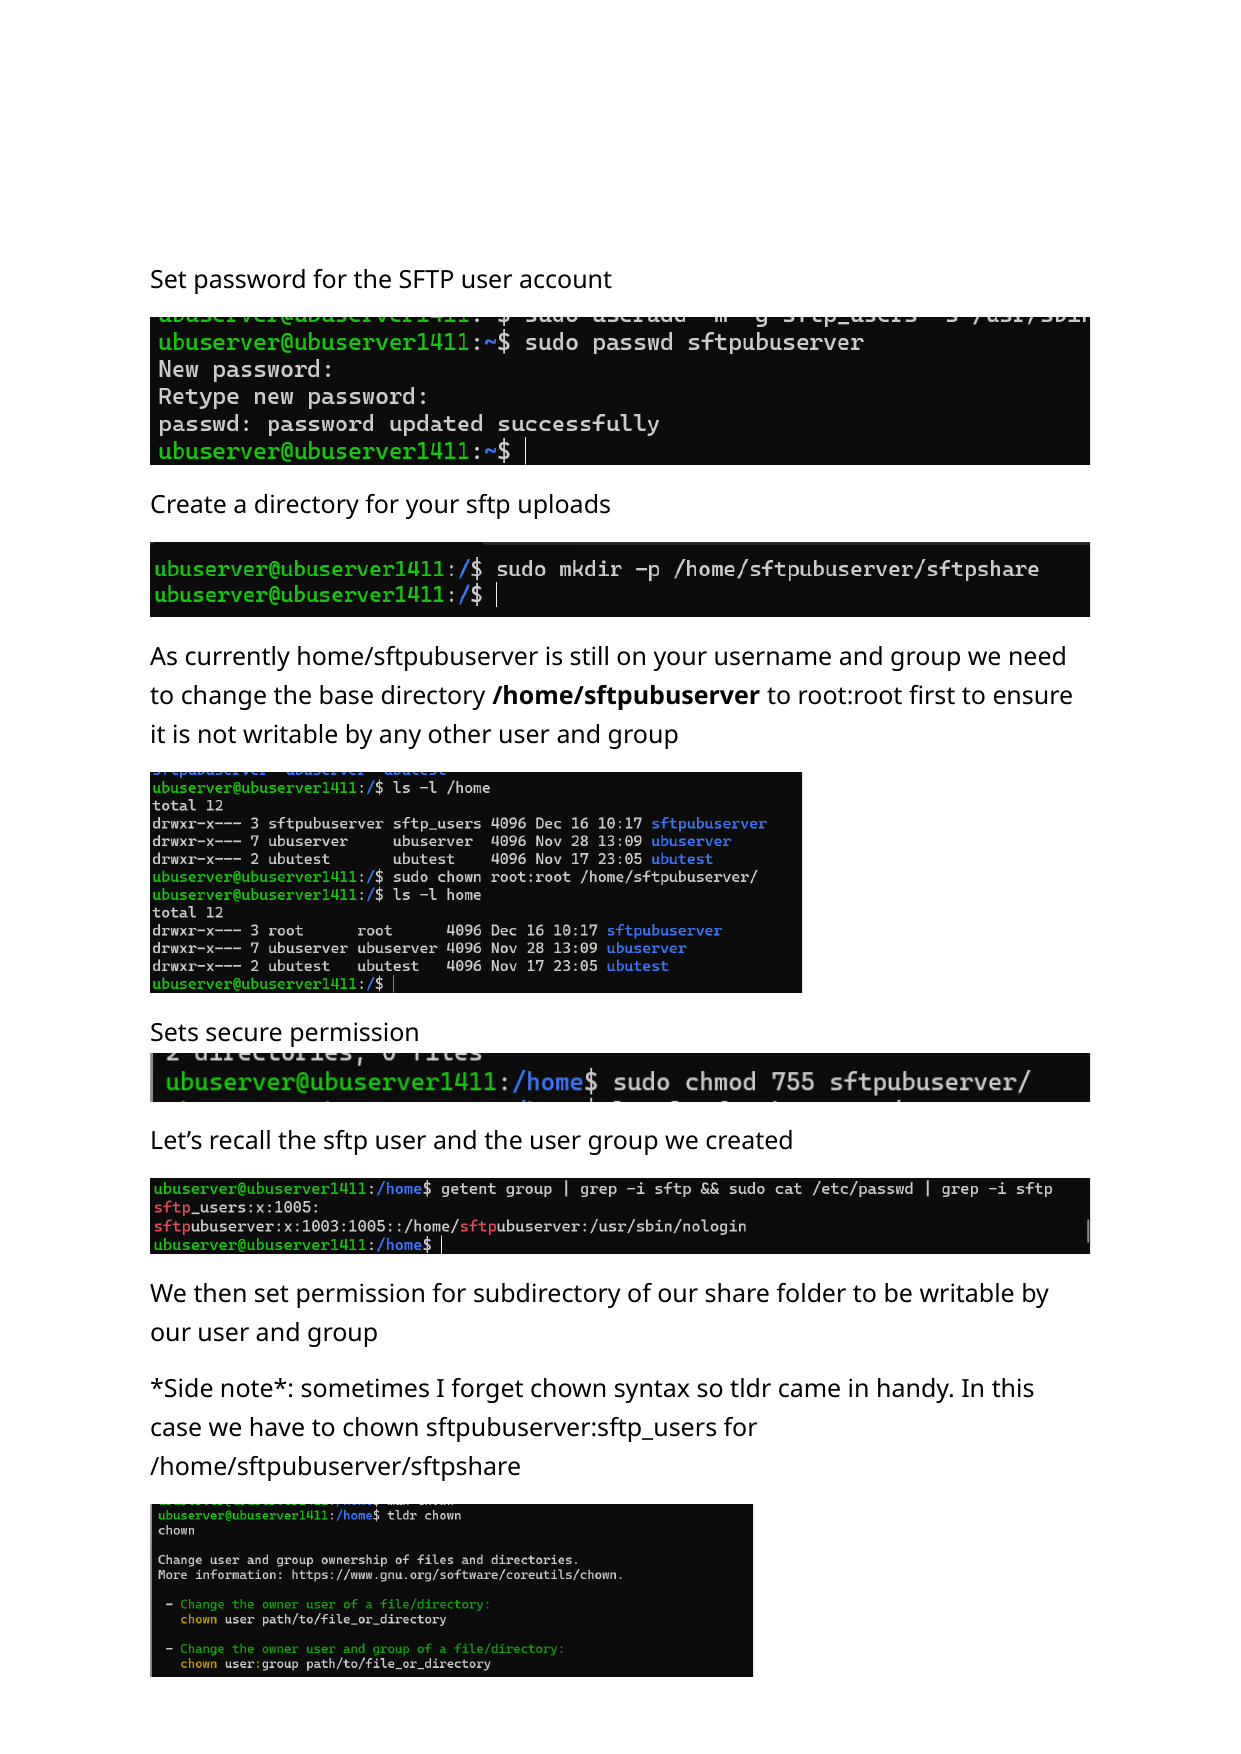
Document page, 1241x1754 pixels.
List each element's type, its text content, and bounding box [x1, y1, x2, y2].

text Set password for the SFTP user account [150, 262, 1090, 296]
text *Side note*: sometimes I forget chown syntax so tldr came in handy. In this case we have to chown sftpubuserver:sftp_users for /home/sftpubuserver/sftpshare [150, 1370, 1090, 1483]
picture [150, 1178, 1091, 1254]
picture [150, 1053, 1091, 1102]
text We then set permission for subdirectory of our share folder to be writable by our user and group [150, 1275, 1090, 1348]
text Create a directory for your sftp uploads [150, 486, 1090, 521]
picture [150, 772, 803, 993]
text As currently home/sftpubuserver is still on your username and group we need to change the base directory /home/sftpubuserver to root:root first to ensure it is not writable by any other user and group [150, 638, 1090, 751]
picture [150, 542, 1091, 617]
text Sets secure permission [150, 1014, 1090, 1053]
picture [150, 1504, 754, 1677]
text Let’s recall the sftp user and the user group we created [150, 1123, 1090, 1157]
picture [150, 317, 1091, 465]
